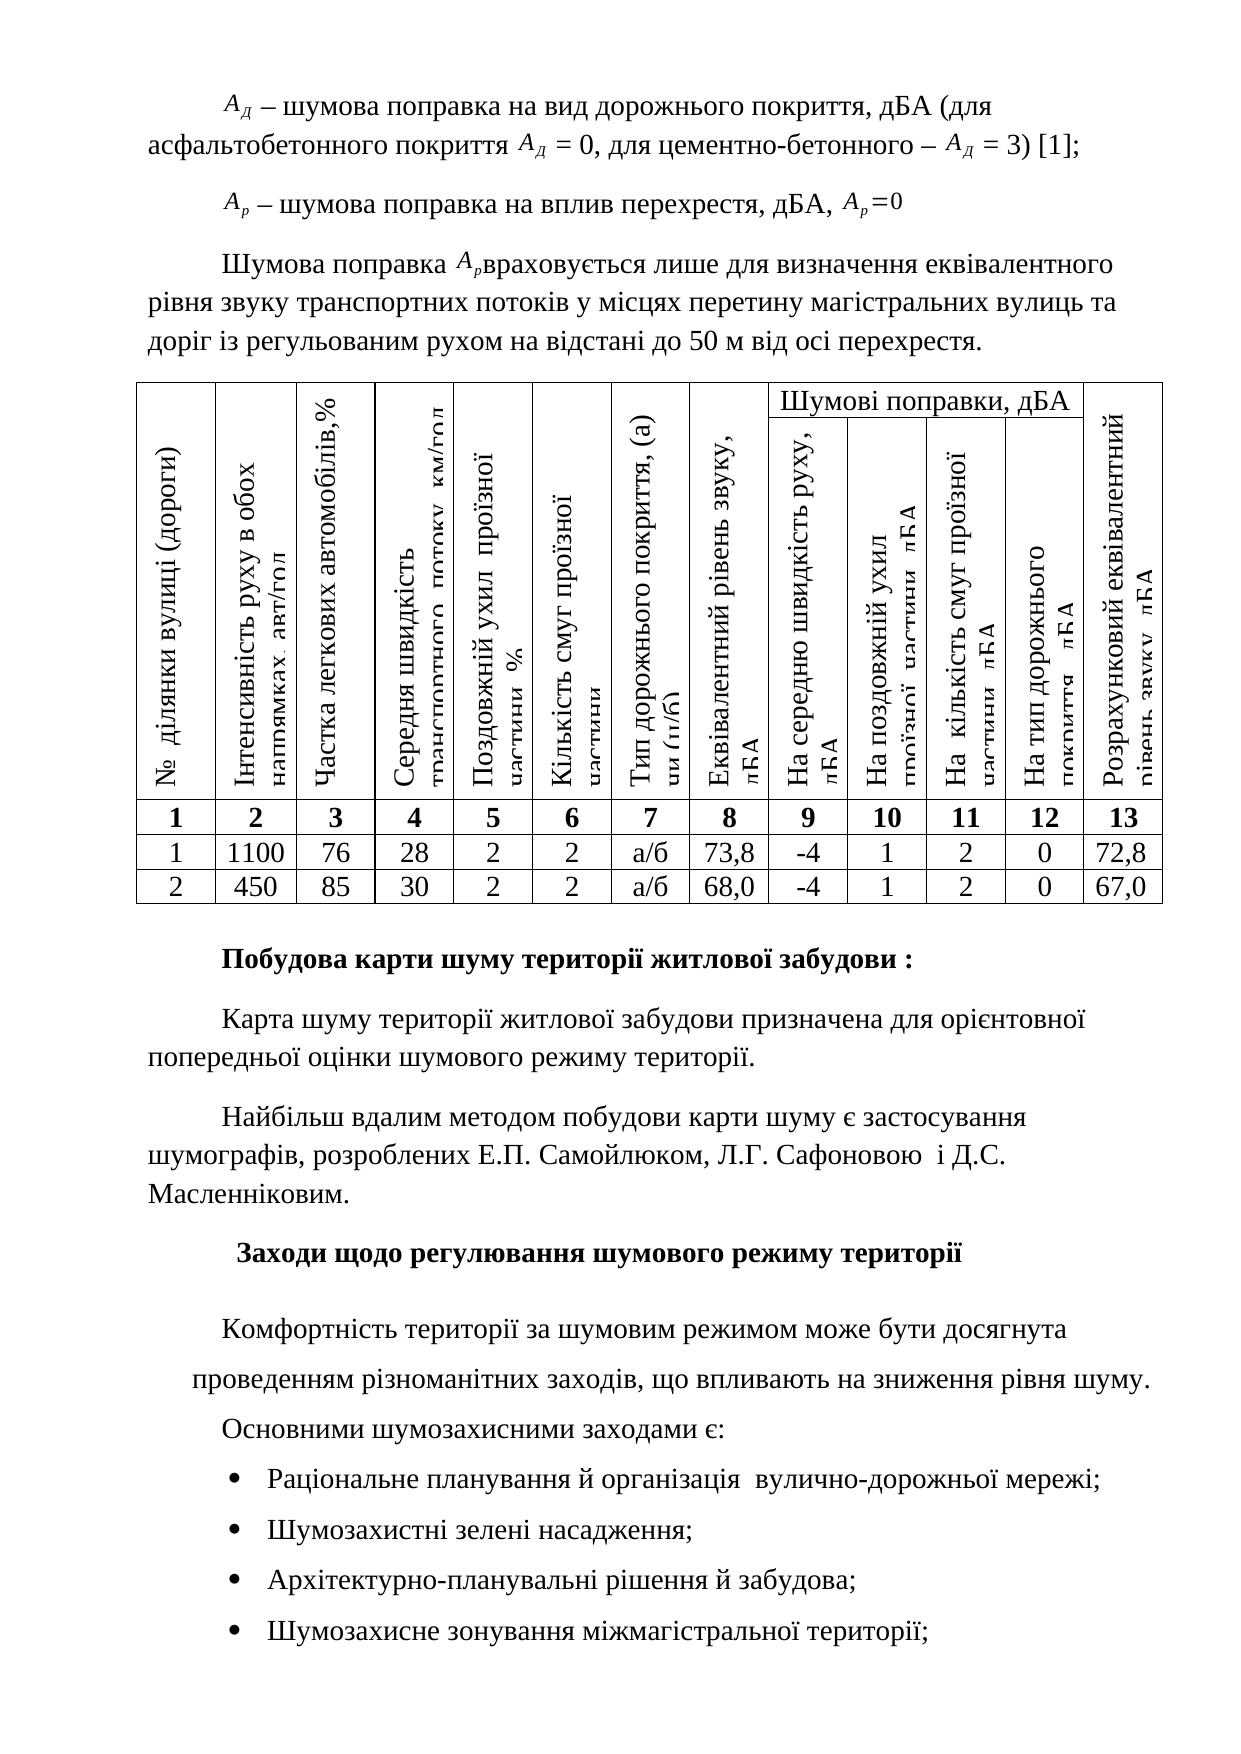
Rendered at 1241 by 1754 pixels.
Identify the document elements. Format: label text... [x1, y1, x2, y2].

table_cell 450 [216, 870, 296, 903]
table_cell 1 [137, 835, 215, 868]
table_cell 0 [1006, 835, 1083, 868]
table_cell а/б [612, 835, 689, 868]
list Раціональне планування й організація вулично-дорожньої мережі; [229, 1462, 1152, 1495]
table_cell 76 [297, 835, 374, 868]
table_header Еквівалентний рівень звуку, дБА [690, 383, 768, 799]
table_cell 2 [533, 870, 611, 903]
list Основними шумозахисними заходами є: [192, 1411, 1152, 1445]
text – шумова поправка на вид дорожнього покриття, дБА (для асфальтобетонного покриття = 0, для цементно-бетонного – = 3) [1]; [148, 88, 1152, 161]
table_header Кількість смуг проїзної частини [533, 383, 611, 799]
table_cell 67,0 [1084, 870, 1162, 903]
table_header Тип дорожнього покриття, (а) чи (ц/б) [612, 383, 689, 799]
text Побудова карти шуму території житлової забудови : [148, 942, 1152, 975]
table_cell 1 [848, 835, 926, 868]
table_cell 68,0 [690, 870, 768, 903]
table_cell 1100 [216, 835, 296, 868]
table_cell 30 [376, 870, 453, 903]
table_cell 7 [612, 800, 689, 834]
table_header № ділянки вулиці (дороги) [137, 383, 215, 799]
table_cell 13 [1084, 800, 1162, 834]
text Найбільш вдалим методом побудови карти шуму є застосування шумографів, розроблених Е.П. Самойлюком, Л.Г. Сафоновою і Д.С. Масленніковим. [148, 1099, 1152, 1209]
table_cell 2 [137, 870, 215, 903]
table_cell 10 [848, 800, 926, 834]
table_cell 9 [769, 800, 847, 834]
table_header Поздовжній ухил проїзної частини, % [454, 383, 532, 799]
table_cell На середню швидкість руху, дБА [769, 418, 847, 799]
table_header Середня швидкість транспортного потоку, км/год [376, 383, 453, 799]
text Шумова поправка враховується лише для визначення еквівалентного рівня звуку транспортних потоків у місцях перетину магістральних вулиць та доріг із регульованим рухом на відстані до 50 м від осі перехрестя. [148, 246, 1152, 356]
table_header Шумові поправки, дБА [769, 383, 1083, 417]
table_cell 2 [927, 870, 1005, 903]
table_cell а/б [612, 870, 689, 903]
table_cell 11 [927, 800, 1005, 834]
table_cell 28 [376, 835, 453, 868]
text Заходи щодо регулювання шумового режиму території [148, 1235, 1152, 1269]
table_header Інтенсивність руху в обох напрямках, авт/год [216, 383, 296, 799]
table_cell На поздовжній ухил проїзної частини, дБА [848, 418, 926, 799]
table_cell 2 [454, 870, 532, 903]
table_cell 72,8 [1084, 835, 1162, 868]
table_header Розрахунковий еквівалентний рівень звуку, дБА [1084, 383, 1162, 799]
table_cell 4 [376, 800, 453, 834]
table_cell 3 [297, 800, 374, 834]
list Комфортність території за шумовим режимом може бути досягнута проведенням різноманітних заходів, що впливають на зниження рівня шуму. [192, 1311, 1152, 1394]
list Шумозахистні зелені насадження; [229, 1512, 1152, 1546]
table_cell -4 [769, 870, 847, 903]
table_cell 6 [533, 800, 611, 834]
list Архітектурно-планувальні рішення й забудова; [229, 1562, 1152, 1596]
table_cell 8 [690, 800, 768, 834]
table_cell 85 [297, 870, 374, 903]
table_header Частка легкових автомобілів,% [297, 383, 374, 799]
text – шумова поправка на вплив перехрестя, дБА, [148, 186, 1152, 220]
table_cell 0 [1006, 870, 1083, 903]
table_cell 12 [1006, 800, 1083, 834]
table_cell 2 [533, 835, 611, 868]
table_cell 2 [927, 835, 1005, 868]
text Карта шуму території житлової забудови призначена для орієнтовної попередньої оцінки шумового режиму території. [148, 1001, 1152, 1073]
table_cell -4 [769, 835, 847, 868]
table_cell 5 [454, 800, 532, 834]
table_cell 2 [454, 835, 532, 868]
table_cell 1 [848, 870, 926, 903]
table_cell На кількість смуг проїзної частини, дБА [927, 418, 1005, 799]
table_cell 1 [137, 800, 215, 834]
table_cell 2 [216, 800, 296, 834]
table_cell 73,8 [690, 835, 768, 868]
list Шумозахисне зонування міжмагістральної території; [229, 1613, 1152, 1647]
table_cell На тип дорожнього покриття, дБА [1006, 418, 1083, 799]
